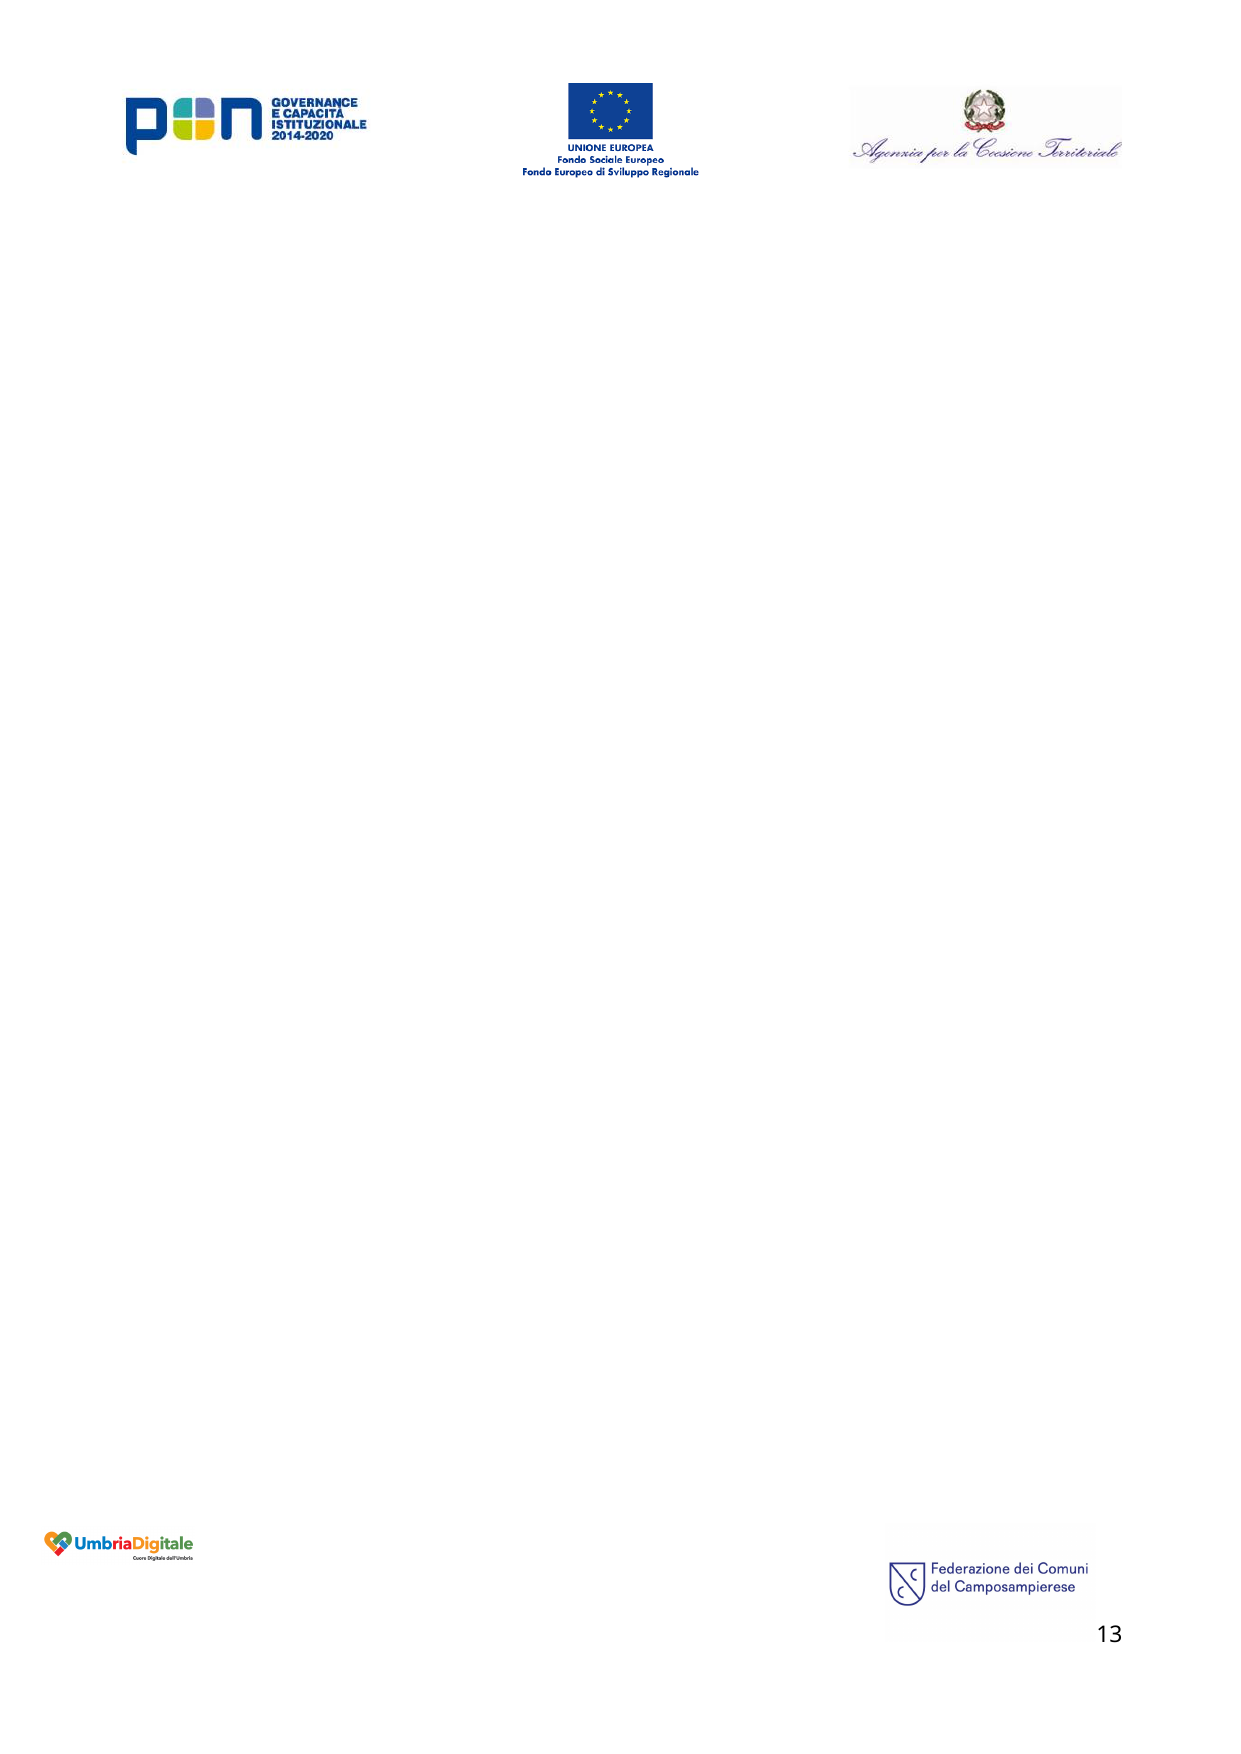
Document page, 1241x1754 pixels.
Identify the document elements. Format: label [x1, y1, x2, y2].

picture [41, 1526, 196, 1565]
picture [884, 1523, 1096, 1642]
picture [118, 75, 371, 176]
